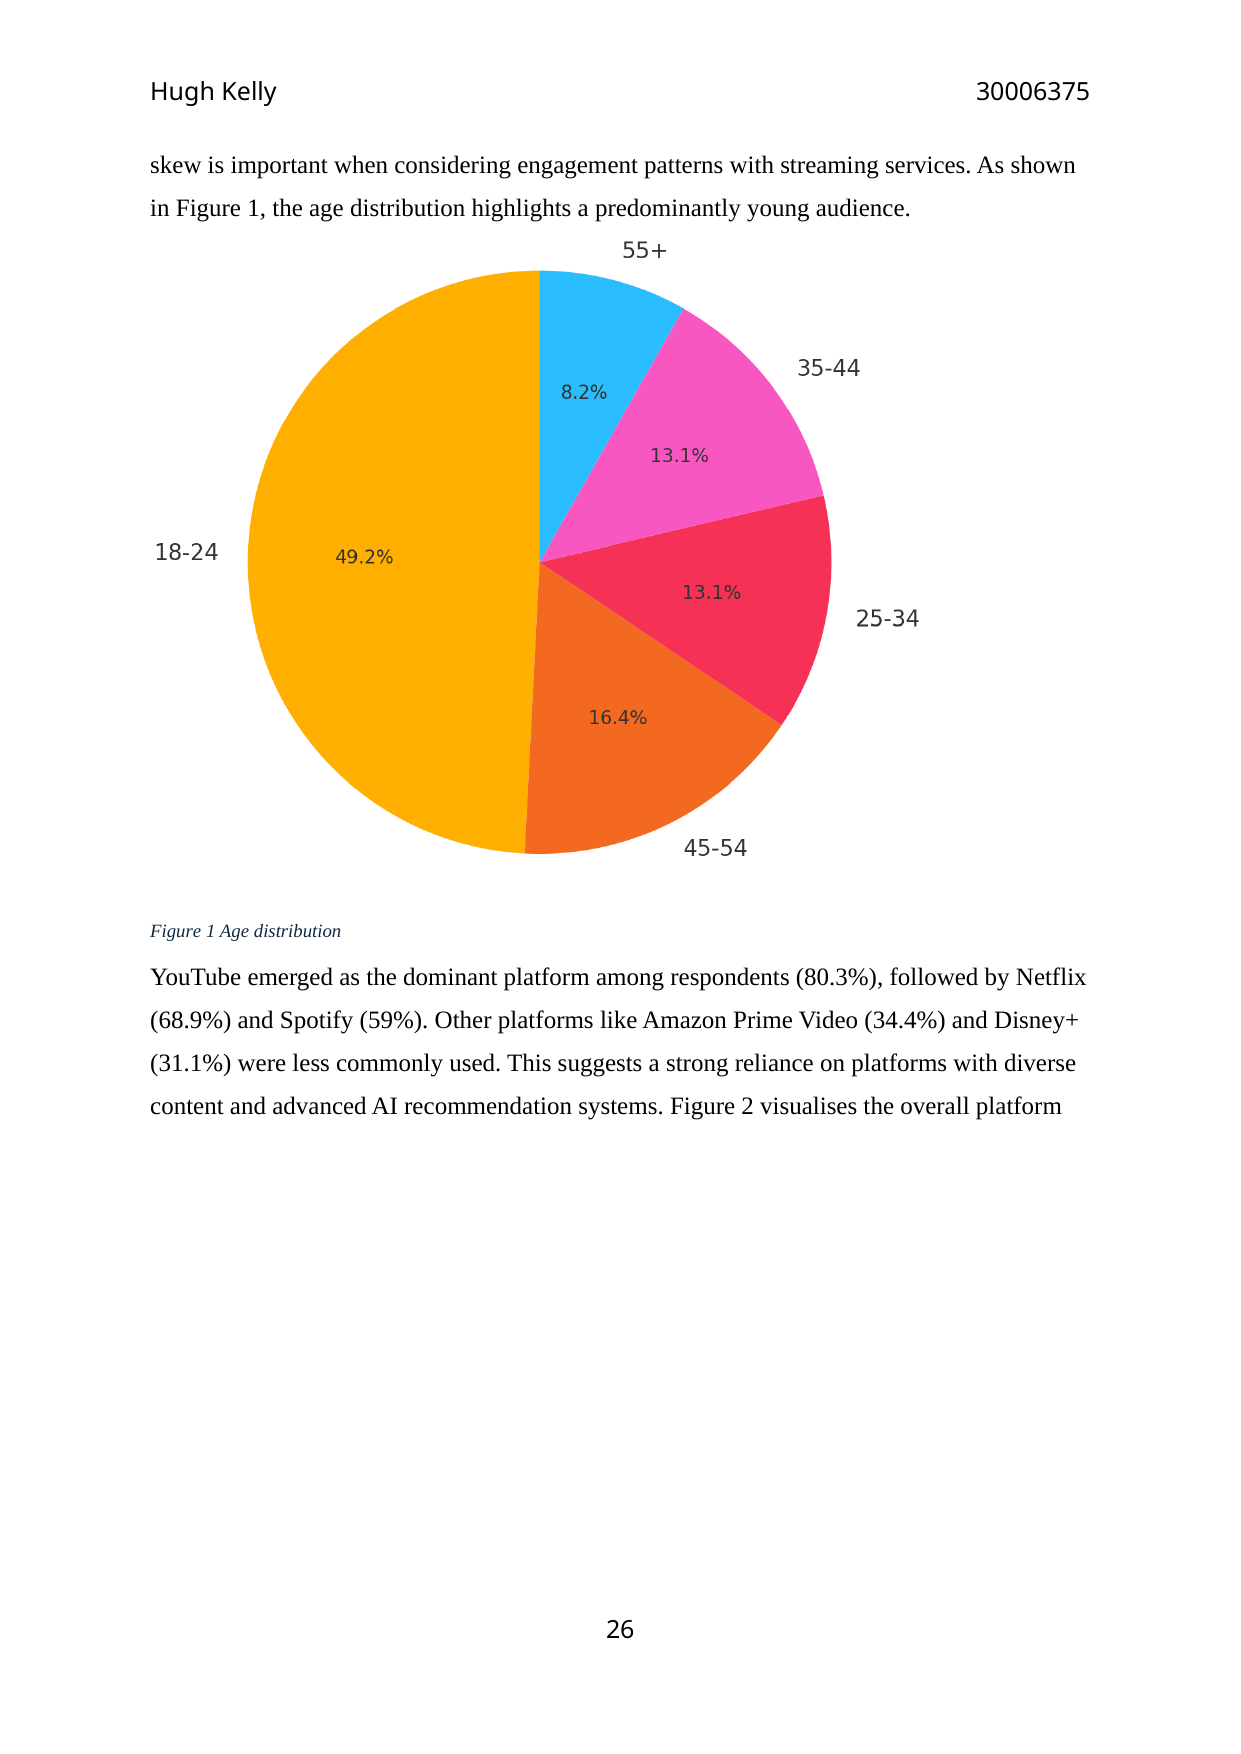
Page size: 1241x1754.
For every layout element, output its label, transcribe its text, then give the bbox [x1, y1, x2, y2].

picture [150, 234, 922, 887]
text YouTube emerged as the dominant platform among respondents (80.3%), followed by Netflix (68.9%) and Spotify (59%). Other platforms like Amazon Prime Video (34.4%) and Disney+ (31.1%) were less commonly used. This suggests a strong reliance on platforms with diverse content and advanced AI recommendation systems. Figure 2 visualises the overall platform usage trends among the sample. [150, 962, 1090, 1120]
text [150, 150, 1090, 886]
text Figure 1 Age distribution [150, 920, 1090, 941]
